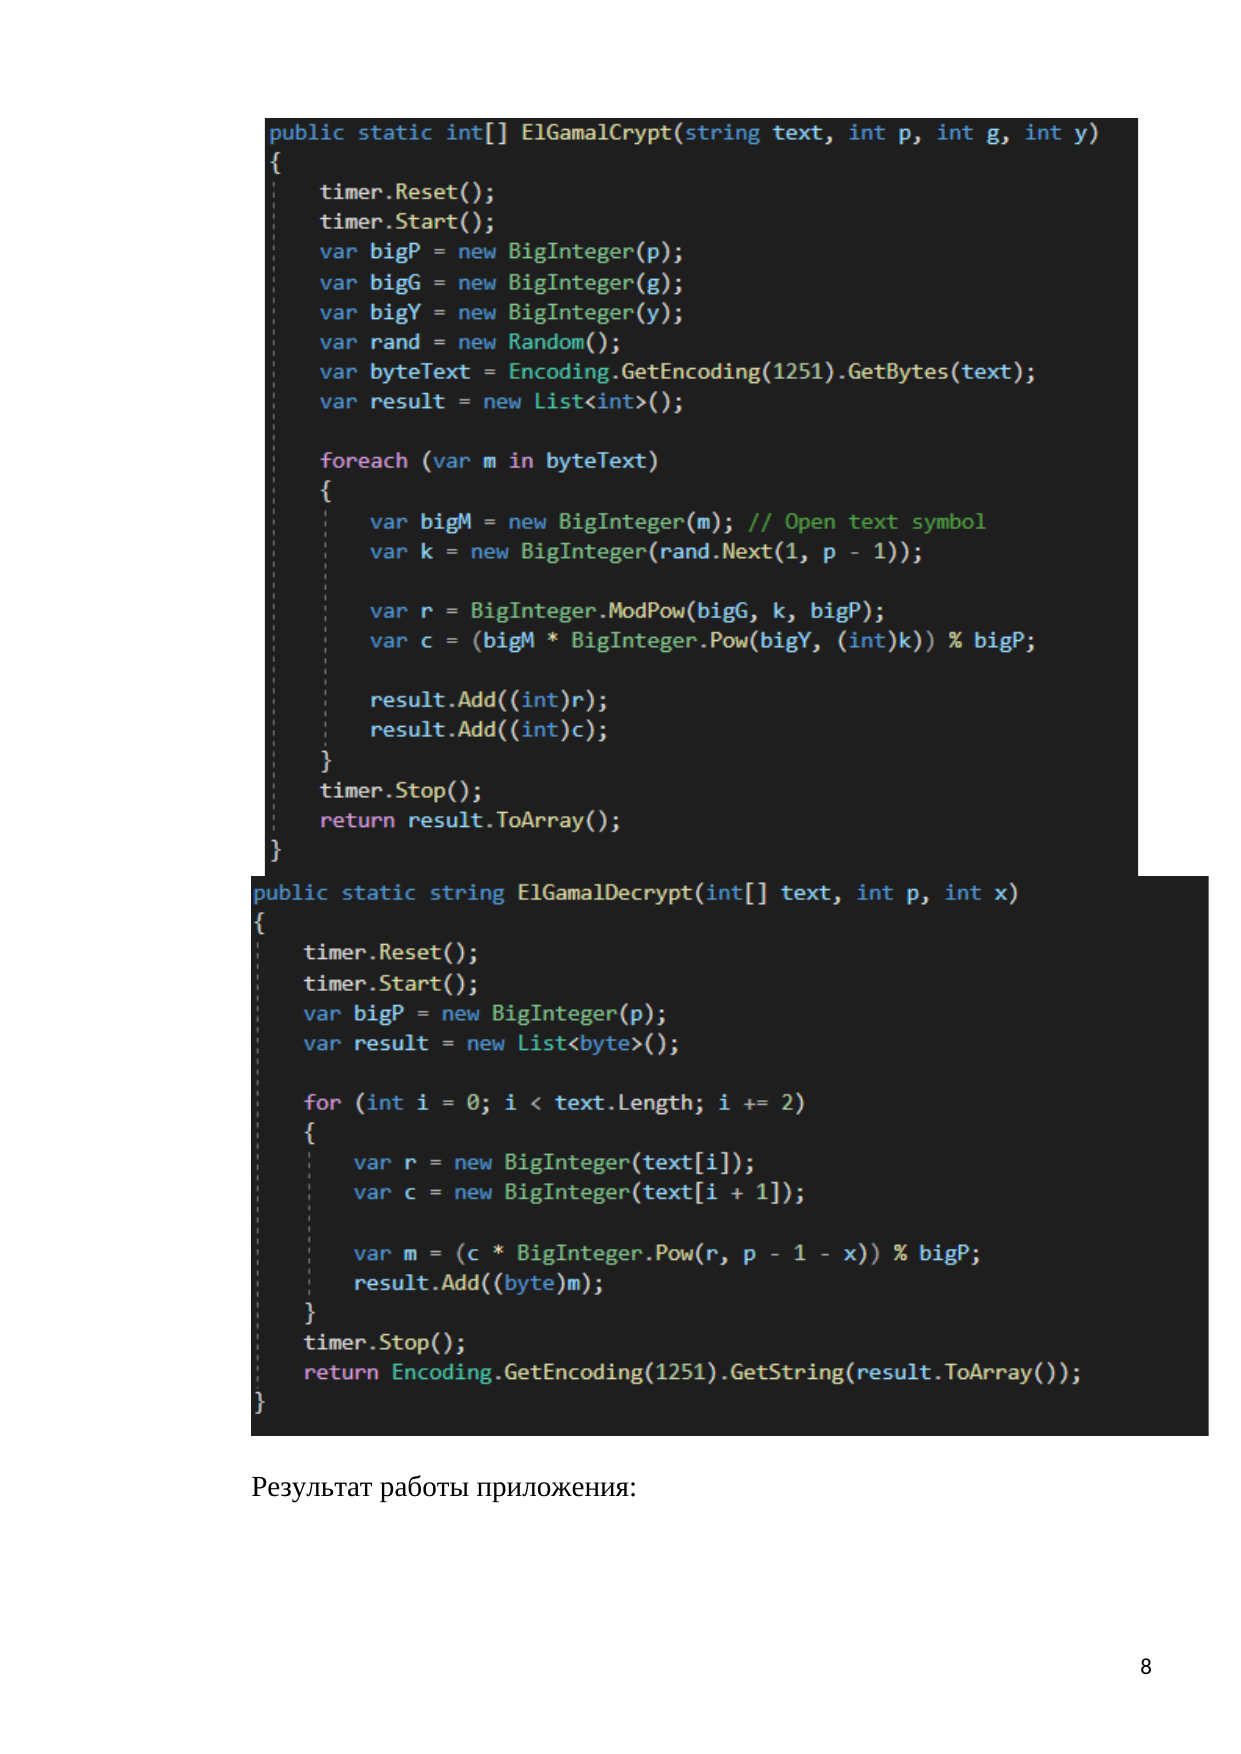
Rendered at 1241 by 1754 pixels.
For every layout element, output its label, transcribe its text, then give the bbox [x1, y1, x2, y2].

picture [251, 118, 1209, 1436]
text Результат работы приложения: [177, 1469, 1152, 1502]
